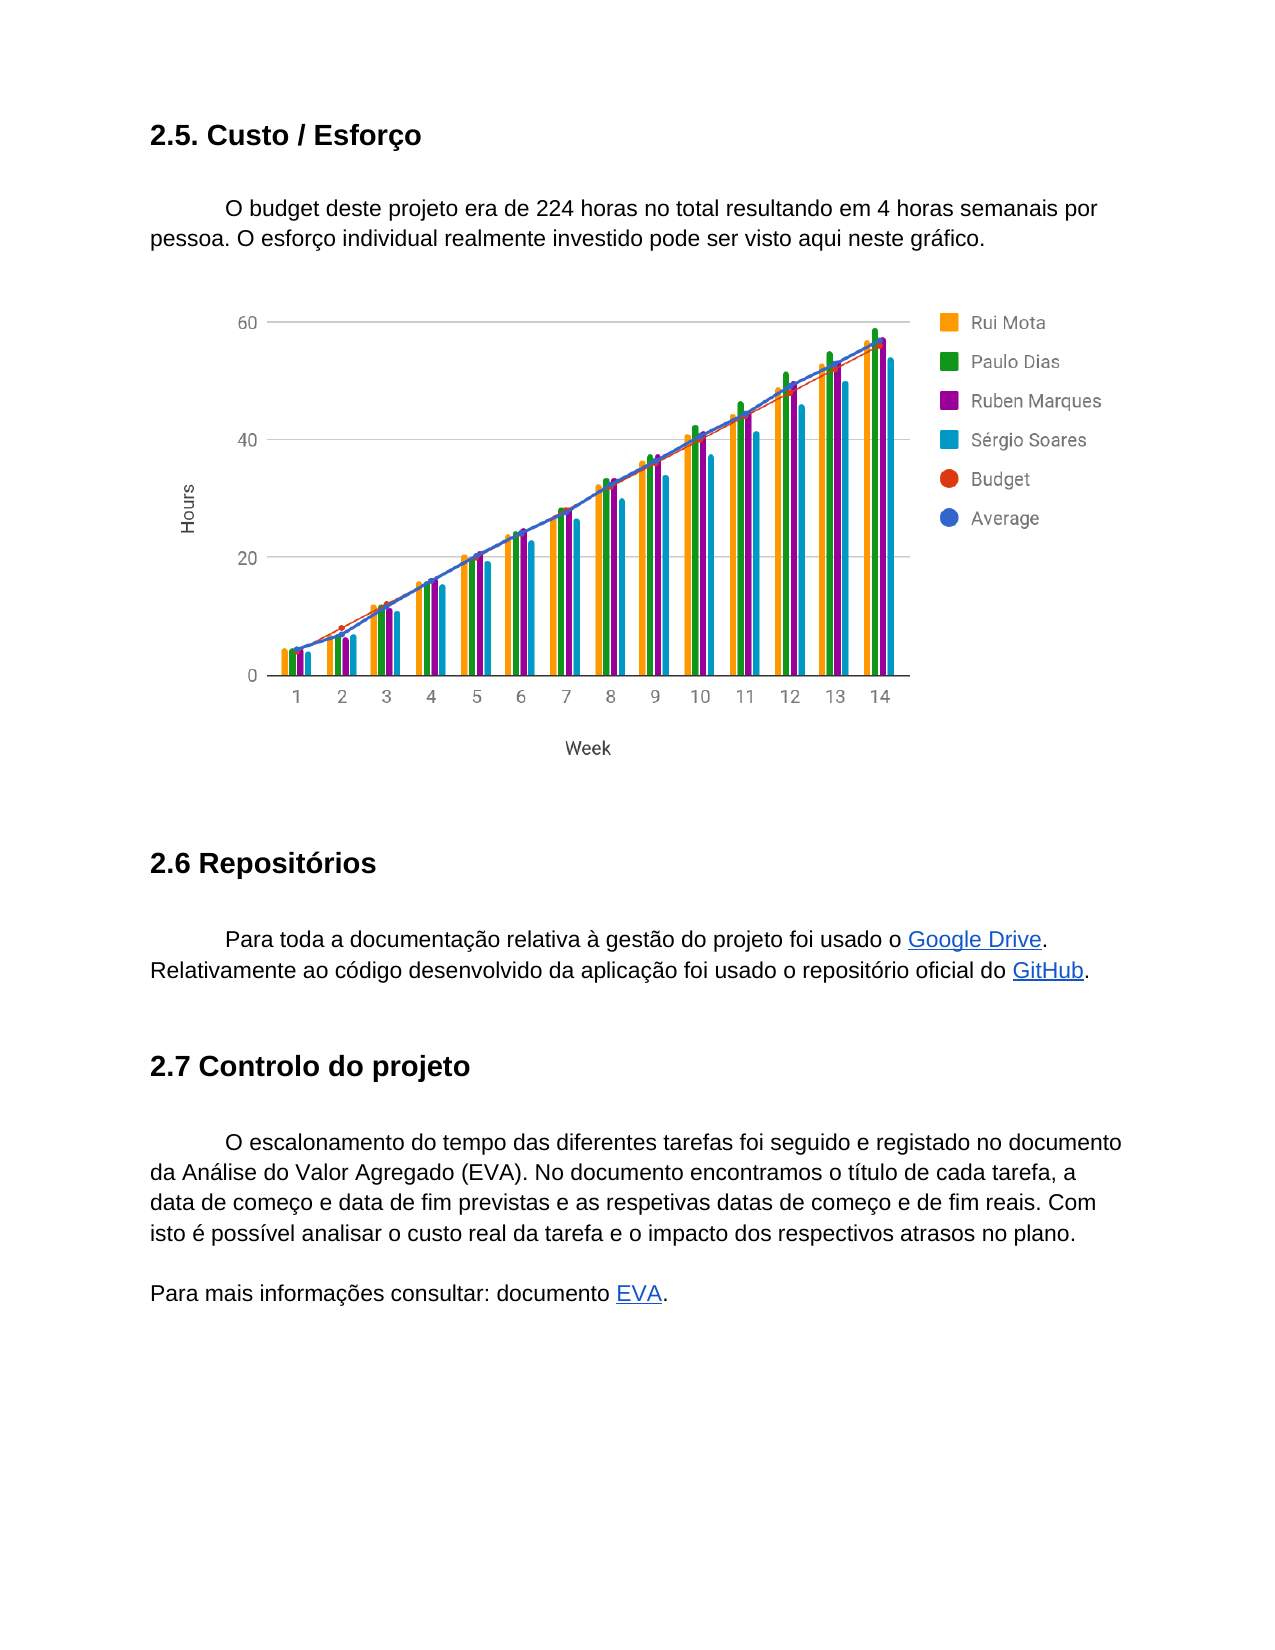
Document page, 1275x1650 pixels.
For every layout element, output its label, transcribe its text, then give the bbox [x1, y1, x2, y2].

text O escalonamento do tempo das diferentes tarefas foi seguido e registado no documento da Análise do Valor Agregado (EVA). No documento encontramos o título de cada tarefa, a data de começo e data de fim previstas e as respetivas datas de começo e de fim reais. Com isto é possível analisar o custo real da tarefa e o impacto dos respectivos atrasos no plano. [150, 1129, 1125, 1246]
text O budget deste projeto era de 224 horas no total resultando em 4 horas semanais por pessoa. O esforço individual realmente investido pode ser visto aqui neste gráfico. [150, 195, 1125, 251]
text Para toda a documentação relativa à gestão do projeto foi usado o Google Drive. Relativamente ao código desenvolvido da aplicação foi usado o repositório oficial do GitHub. [150, 926, 1125, 983]
text Para mais informações consultar: documento EVA. [150, 1280, 1125, 1306]
picture [150, 285, 1125, 784]
subtitle 2.6 Repositórios [150, 847, 1125, 880]
subtitle 2.5. Custo / Esforço [150, 118, 1125, 151]
subtitle 2.7 Controlo do projeto [150, 1049, 1125, 1083]
